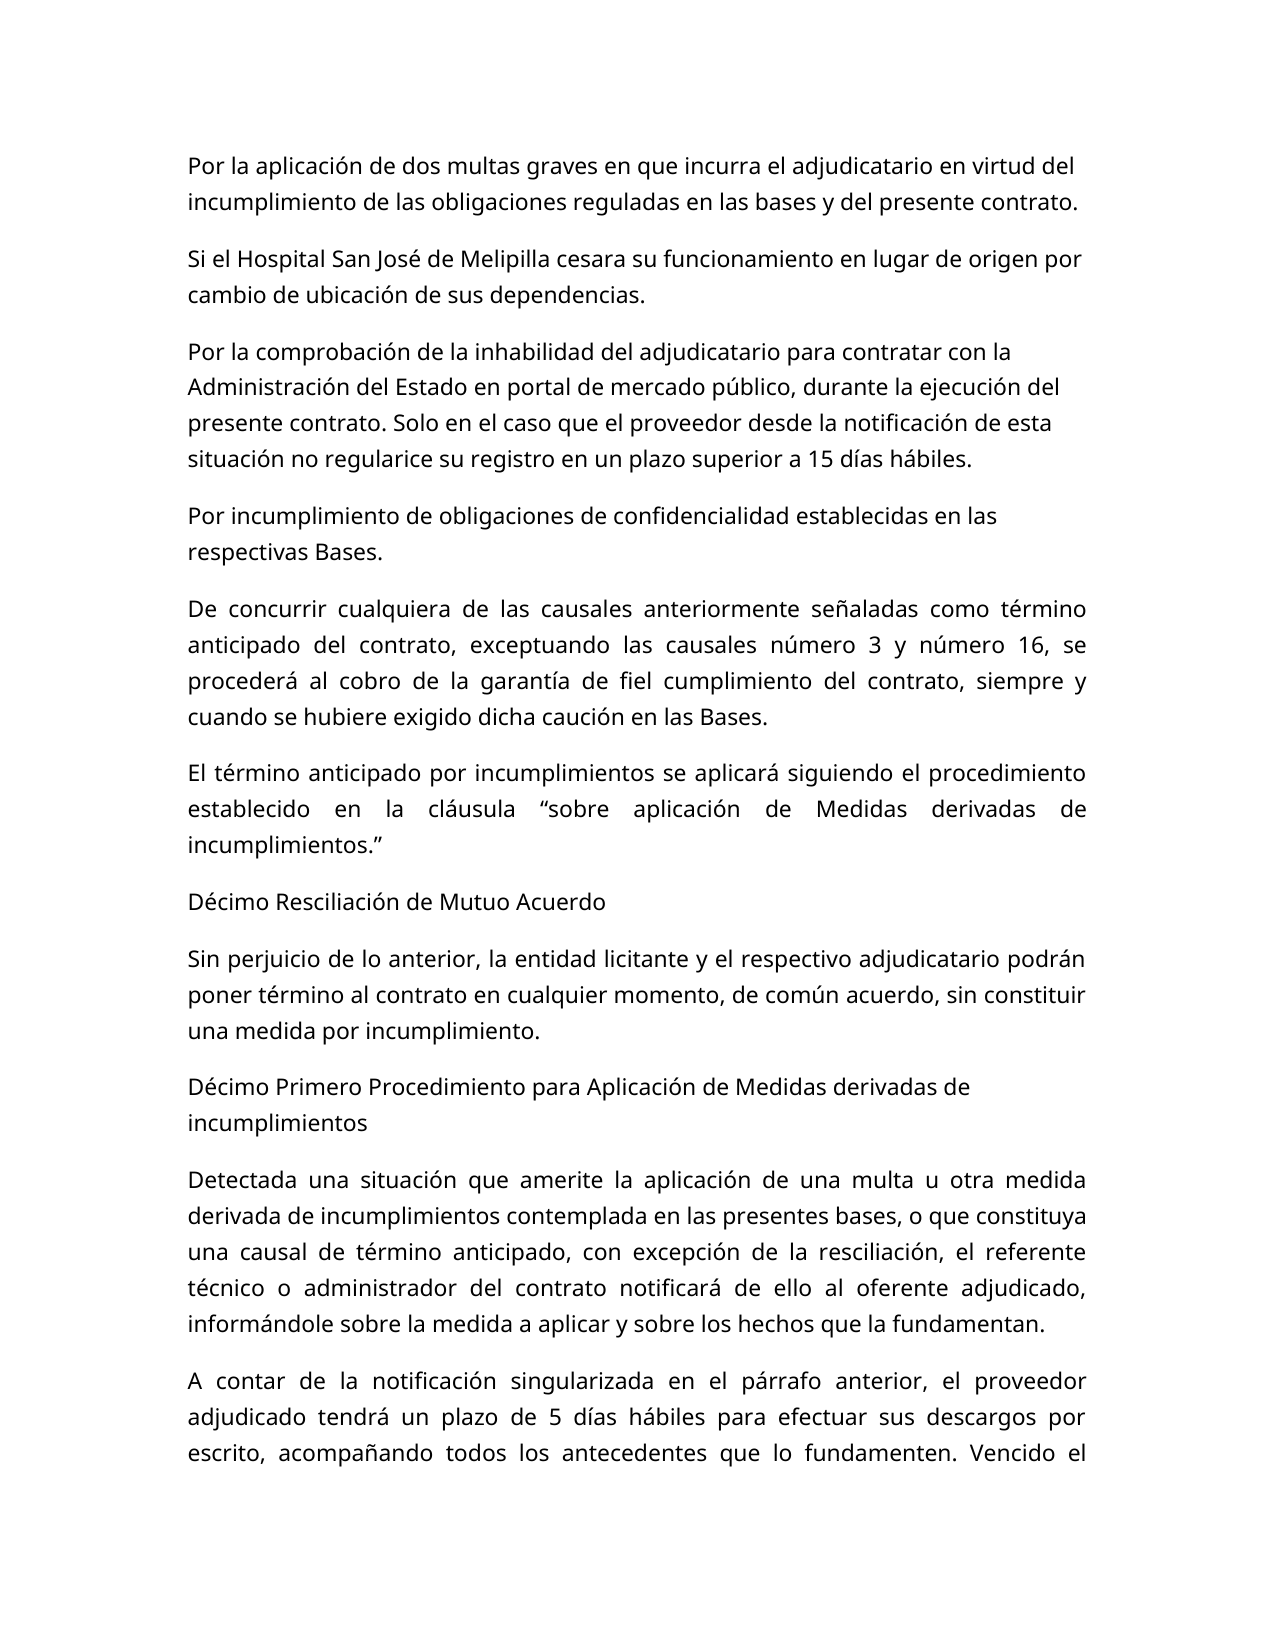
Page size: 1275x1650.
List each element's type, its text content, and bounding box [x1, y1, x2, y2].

text El término anticipado por incumplimientos se aplicará siguiendo el procedimiento establecido en la cláusula “sobre aplicación de Medidas derivadas de incumplimientos.” [187, 757, 1087, 860]
text De concurrir cualquiera de las causales anteriormente señaladas como término anticipado del contrato, exceptuando las causales número 3 y número 16, se procederá al cobro de la garantía de fiel cumplimiento del contrato, siempre y cuando se hubiere exigido dicha caución en las Bases. [187, 593, 1087, 732]
text Detectada una situación que amerite la aplicación de una multa u otra medida derivada de incumplimientos contemplada en las presentes bases, o que constituya una causal de término anticipado, con excepción de la resciliación, el referente técnico o administrador del contrato notificará de ello al oferente adjudicado, informándole sobre la medida a aplicar y sobre los hechos que la fundamentan. [187, 1164, 1087, 1339]
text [187, 1364, 1087, 1468]
text Sin perjuicio de lo anterior, la entidad licitante y el respectivo adjudicatario podrán poner término al contrato en cualquier momento, de común acuerdo, sin constituir una medida por incumplimiento. [187, 943, 1087, 1046]
